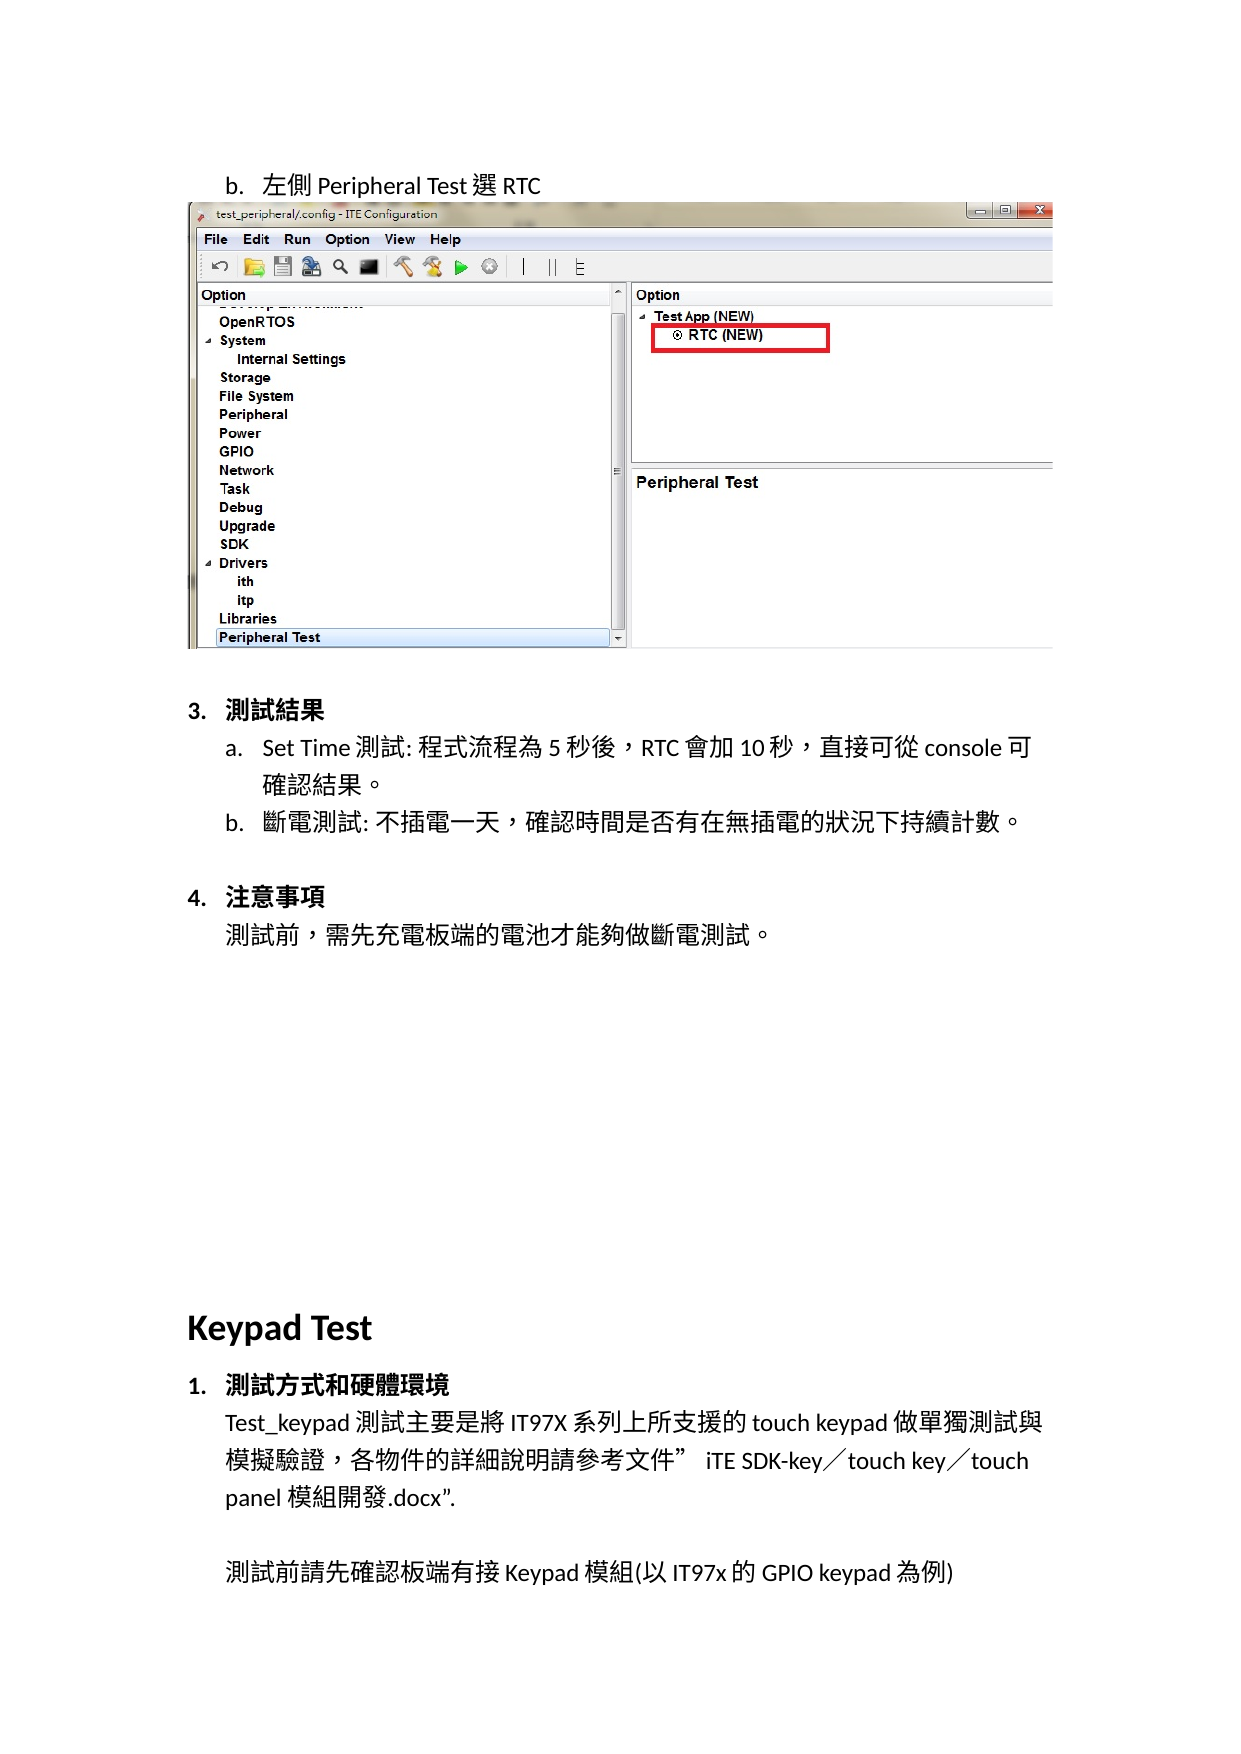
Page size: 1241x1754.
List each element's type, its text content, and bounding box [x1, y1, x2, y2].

list 左側Peripheral Test選RTC [225, 164, 1053, 202]
list 測試結果 [187, 689, 1053, 727]
text Keypad Test [187, 1289, 1053, 1364]
list Set Time測試: 程式流程為5秒後，RTC會加10秒，直接可從console可確認結果。 [225, 727, 1053, 802]
list 測試前，需先充電板端的電池才能夠做斷電測試。 [225, 914, 1053, 952]
list 測試前請先確認板端有接Keypad模組(以IT97x的GPIO keypad為例) [225, 1552, 1053, 1589]
picture [187, 202, 1053, 649]
list 注意事項 [187, 877, 1053, 914]
list Test_keypad測試主要是將IT97X系列上所支援的touch keypad做單獨測試與模擬驗證，各物件的詳細說明請參考文件” iTE SDK-key／touch key／touch panel 模組開發.docx”. [225, 1402, 1053, 1514]
list 測試方式和硬體環境 [187, 1364, 1053, 1402]
list 斷電測試: 不插電一天，確認時間是否有在無插電的狀況下持續計數。 [225, 802, 1053, 839]
